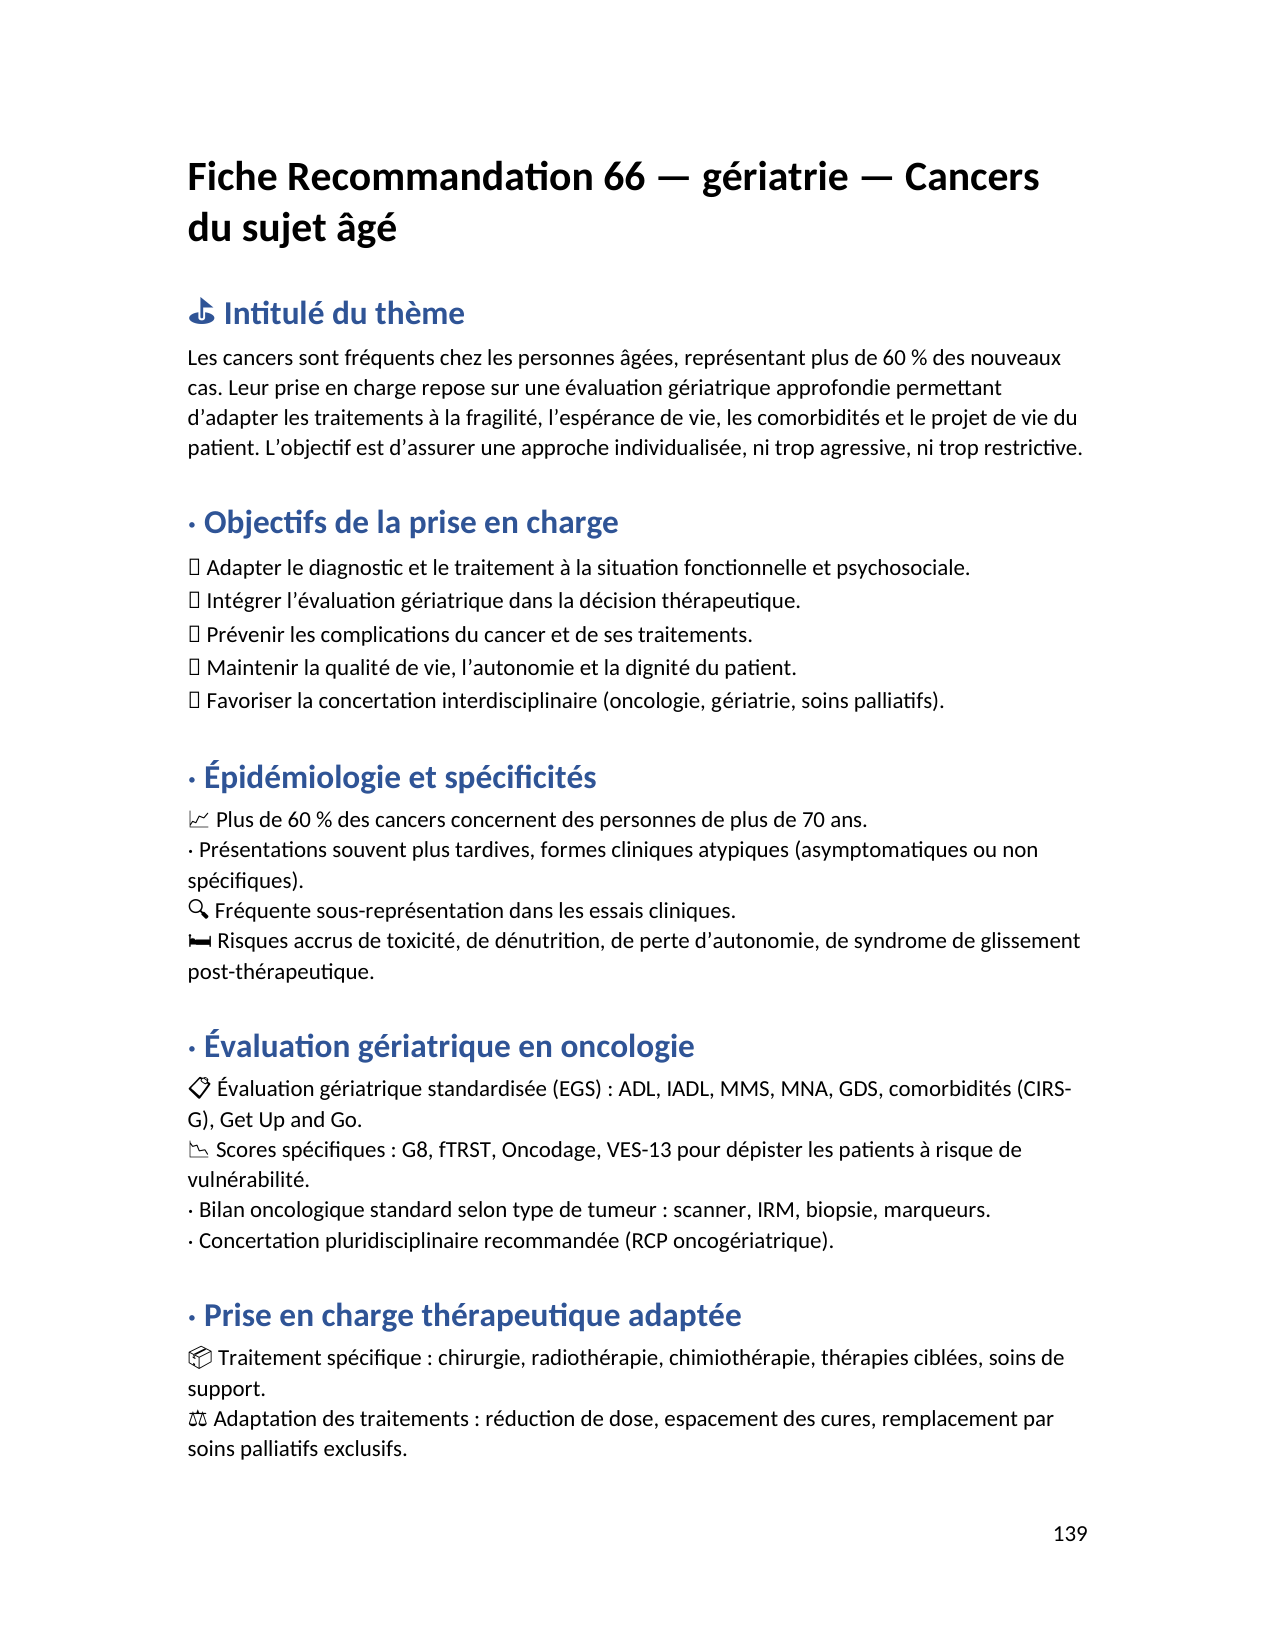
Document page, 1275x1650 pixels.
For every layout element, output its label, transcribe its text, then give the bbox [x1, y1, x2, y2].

subtitle 🧪 Évaluation gériatrique en oncologie [187, 1025, 1087, 1066]
text 📈 Plus de 60 % des cancers concernent des personnes de plus de 70 ans. 🧠 Présentations souvent plus tardives, formes cliniques atypiques (asymptomatiques ou non spécifiques). 🔍 Fréquente sous-représentation dans les essais cliniques. 🛏️ Risques accrus de toxicité, de dénutrition, de perte d’autonomie, de syndrome de glissement post-thérapeutique. [187, 805, 1087, 985]
title Fiche Recommandation 66 — gériatrie — Cancers du sujet âgé [187, 150, 1087, 252]
subtitle 🎯 Objectifs de la prise en charge [187, 501, 1087, 542]
subtitle 📌 Épidémiologie et spécificités [187, 756, 1087, 797]
text Les cancers sont fréquents chez les personnes âgées, représentant plus de 60 % des nouveaux cas. Leur prise en charge repose sur une évaluation gériatrique approfondie permettant d’adapter les traitements à la fragilité, l’espérance de vie, les comorbidités et le projet de vie du patient. L’objectif est d’assurer une approche individualisée, ni trop agressive, ni trop restrictive. [187, 343, 1087, 462]
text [187, 1343, 1087, 1462]
text Adapter le diagnostic et le traitement à la situation fonctionnelle et psychosociale. Intégrer l’évaluation gériatrique dans la décision thérapeutique. Prévenir les complications du cancer et de ses traitements. Maintenir la qualité de vie, l’autonomie et la dignité du patient. Favoriser la concertation interdisciplinaire (oncologie, gériatrie, soins palliatifs). [187, 551, 1087, 716]
subtitle 💊 Prise en charge thérapeutique adaptée [187, 1294, 1087, 1335]
subtitle Intitulé du thème [187, 289, 1087, 334]
text 📋 Évaluation gériatrique standardisée (EGS) : ADL, IADL, MMS, MNA, GDS, comorbidités (CIRS-G), Get Up and Go. 📉 Scores spécifiques : G8, fTRST, Oncodage, VES-13 pour dépister les patients à risque de vulnérabilité. 🧬 Bilan oncologique standard selon type de tumeur : scanner, IRM, biopsie, marqueurs. 💬 Concertation pluridisciplinaire recommandée (RCP oncogériatrique). [187, 1074, 1087, 1254]
